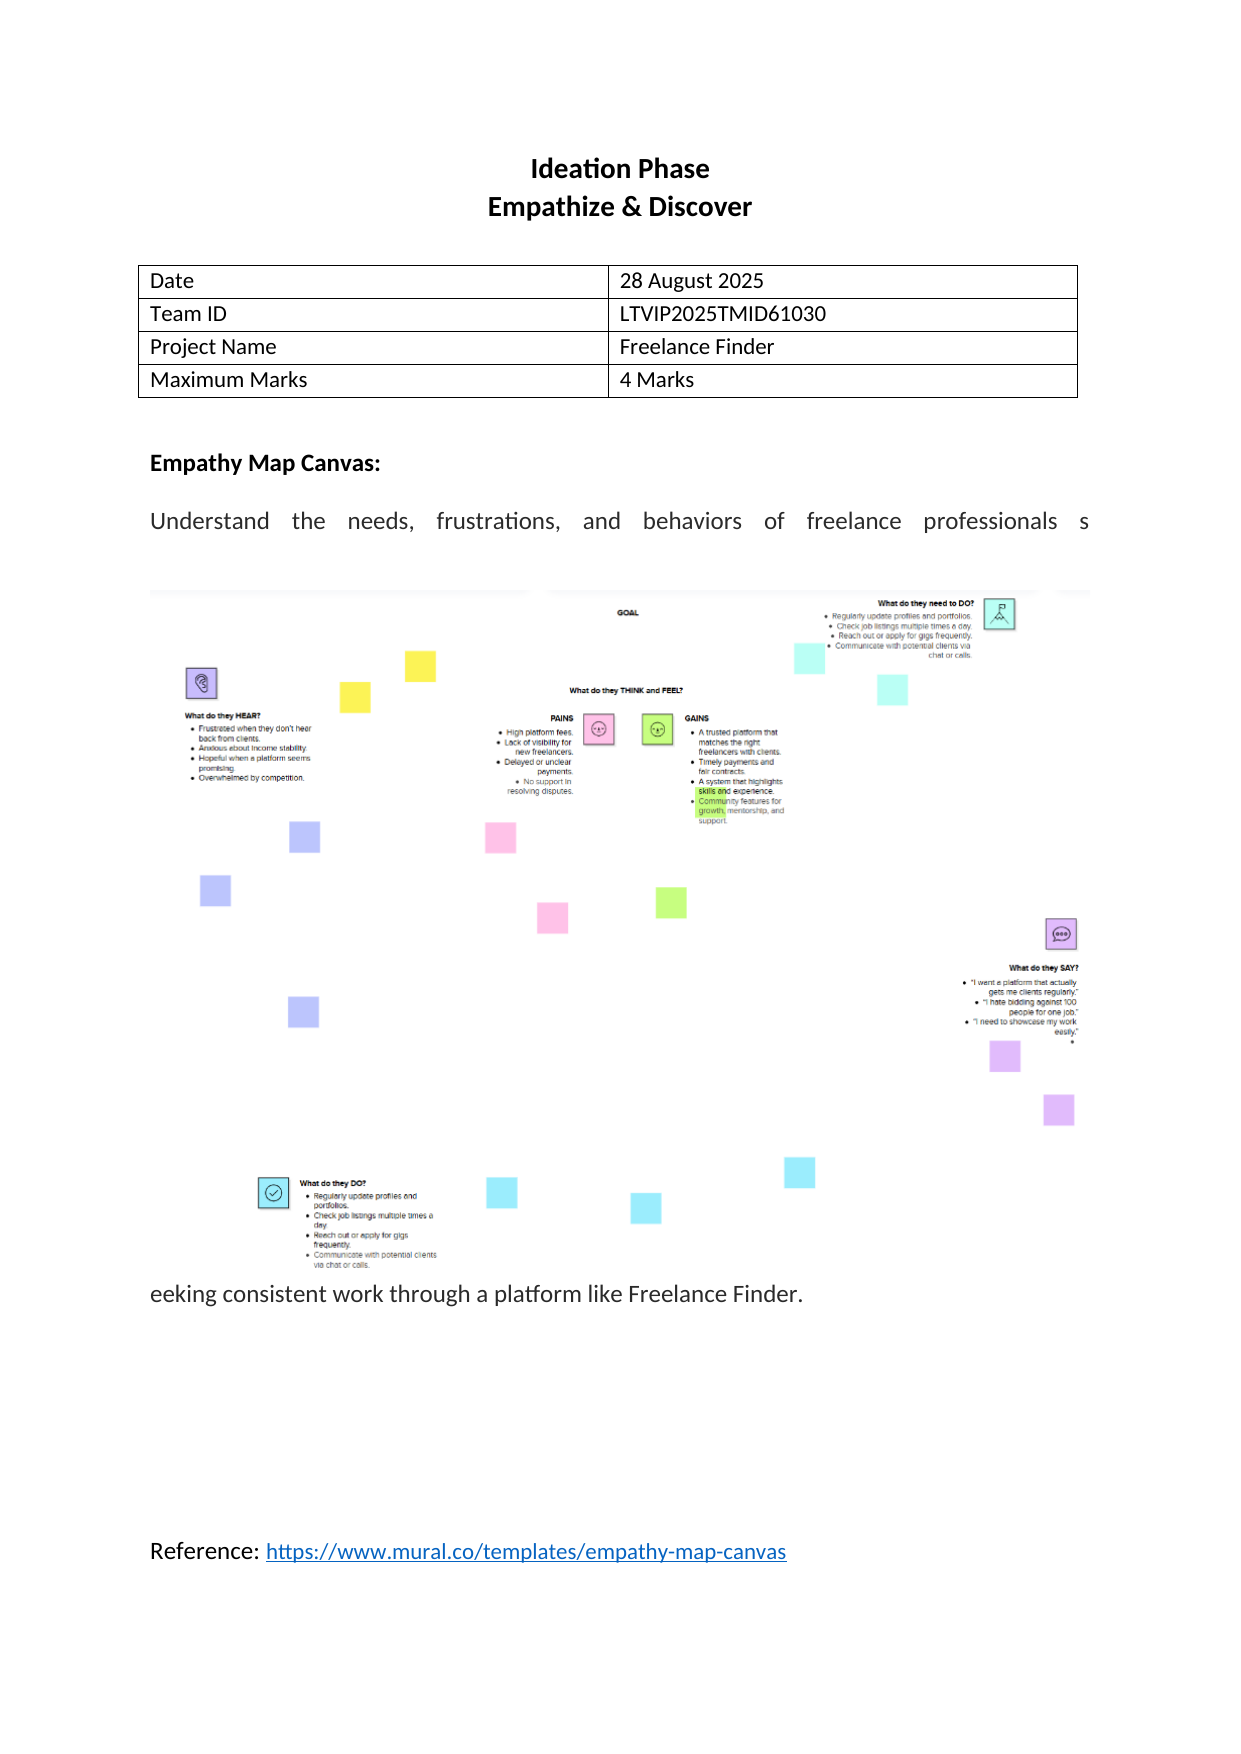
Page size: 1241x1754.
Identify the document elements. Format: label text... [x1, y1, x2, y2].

text Understand the needs, frustrations, and behaviors of freelance professionals seeking consistent work through a platform like Freelance Finder. [150, 506, 1090, 590]
table_cell LTVIP2025TMID61030 [609, 299, 1077, 331]
table_cell Project Name [139, 332, 608, 364]
table_cell Maximum Marks [139, 365, 608, 397]
table_cell Team ID [139, 299, 608, 331]
text Empathy Map Canvas: [150, 448, 1090, 478]
text Reference: https://www.mural.co/templates/empathy-map-canvas [150, 1535, 1090, 1565]
text Ideation Phase [150, 150, 1090, 186]
table_cell Freelance Finder [609, 332, 1077, 364]
table_cell 4 Marks [609, 365, 1077, 397]
table_header 28 August 2025 [609, 266, 1077, 298]
text Understand the needs, frustrations, and behaviors of freelance professionals seeking consistent work through a platform like Freelance Finder. [150, 1277, 1090, 1309]
picture [150, 590, 1091, 1277]
table_header Date [139, 266, 608, 298]
text Empathize & Discover [150, 188, 1090, 224]
